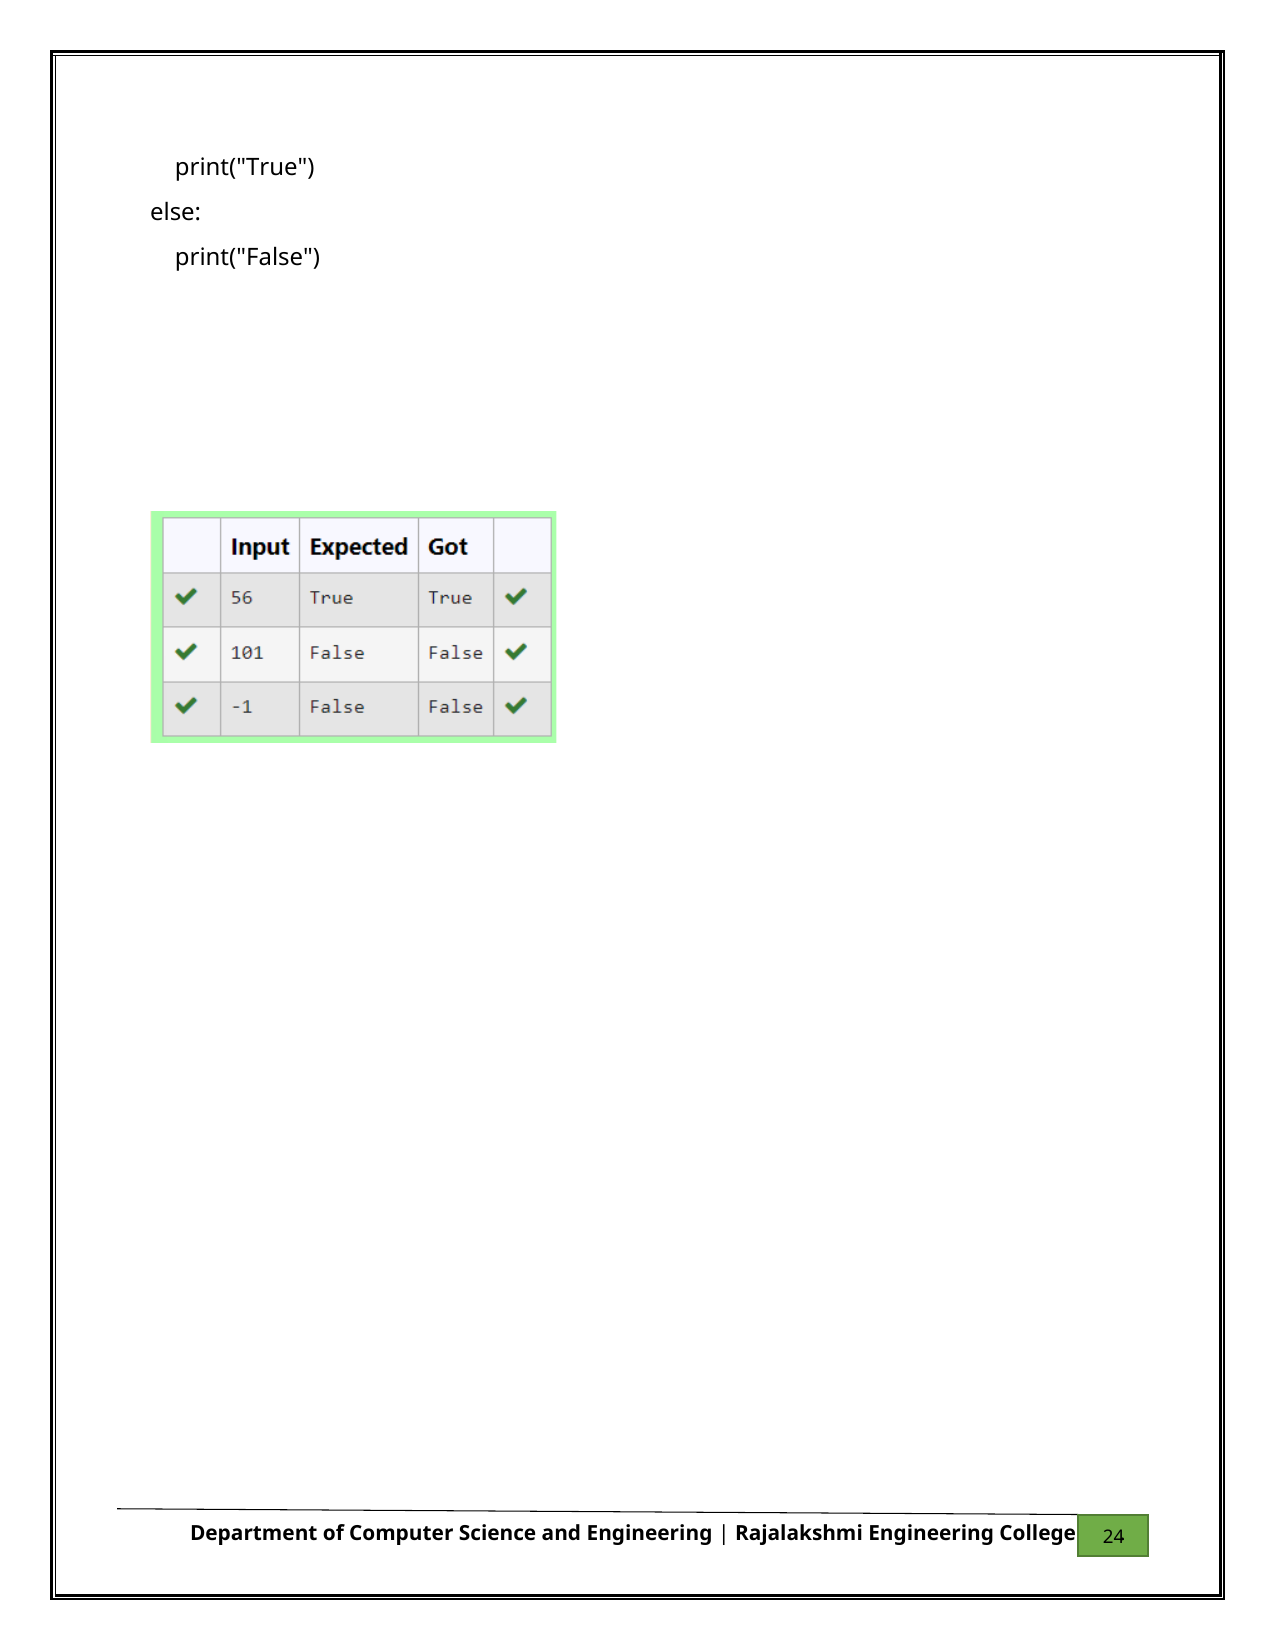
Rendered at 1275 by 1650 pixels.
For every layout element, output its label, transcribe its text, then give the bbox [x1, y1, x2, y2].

picture [150, 511, 557, 743]
text else: [150, 195, 1125, 228]
text print("True") [150, 150, 1125, 183]
text print("False") [150, 240, 1125, 273]
